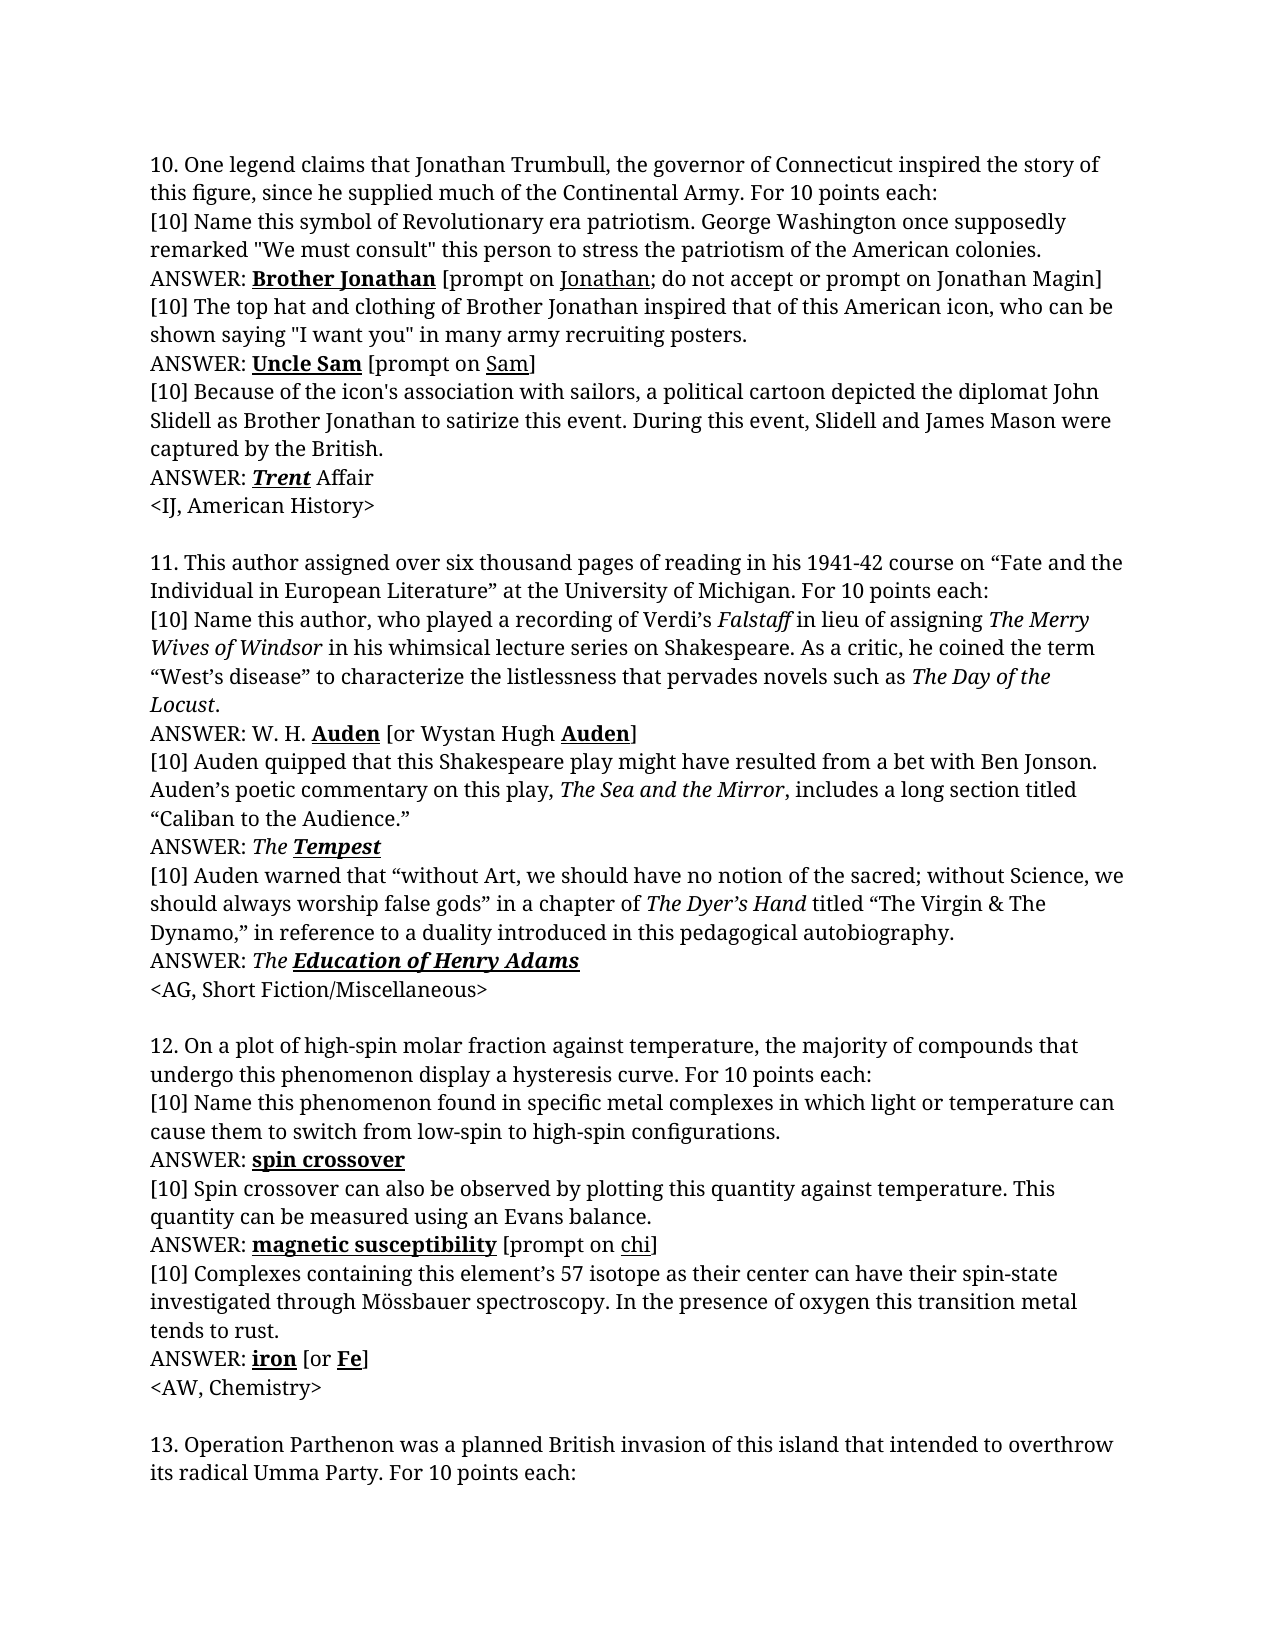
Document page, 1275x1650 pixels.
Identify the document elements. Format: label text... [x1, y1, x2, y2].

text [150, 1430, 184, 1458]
text [10] Name this author, who played a recording of Verdi’s Falstaff in lieu of assigning The Merry Wives of Windsor in his whimsical lecture series on Shakespeare. As a critic, he coined the term “West’s disease” to characterize the listlessness that pervades novels such as The Day of the Locust. [150, 605, 1125, 719]
text ANSWER: Brother Jonathan [prompt on Jonathan; do not accept or prompt on Jonathan Magin] [150, 264, 1125, 292]
text 13. Operation Parthenon was a planned British invasion of this island that intended to overthrow its radical Umma Party. For 10 points each: [577, 1430, 1125, 1487]
text [10] The top hat and clothing of Brother Jonathan inspired that of this American icon, who can be shown saying "I want you" in many army recruiting posters. [150, 292, 1125, 349]
text ANSWER: iron [or Fe] [150, 1344, 1125, 1373]
text ANSWER: The Tempest [150, 832, 1125, 861]
text [10] Auden quipped that this Shakespeare play might have resulted from a bet with Ben Jonson. Auden’s poetic commentary on this play, The Sea and the Mirror, includes a long section titled “Caliban to the Audience.” [150, 747, 1125, 832]
text [10] Because of the icon's association with sailors, a political cartoon depicted the diplomat John Slidell as Brother Jonathan to satirize this event. During this event, Slidell and James Mason were captured by the British. [150, 377, 1125, 463]
text ANSWER: W. H. Auden [or Wystan Hugh Auden] [150, 719, 1125, 747]
text 12. On a plot of high-spin molar fraction against temperature, the majority of compounds that undergo this phenomenon display a hysteresis curve. For 10 points each: [150, 1032, 1125, 1088]
text 11. This author assigned over six thousand pages of reading in his 1941-42 course on “Fate and the Individual in European Literature” at the University of Michigan. For 10 points each: [150, 548, 1125, 605]
text ANSWER: spin crossover [150, 1145, 1125, 1174]
text ANSWER: Trent Affair [150, 463, 1125, 491]
text <IJ, American History> [150, 491, 1125, 520]
text [10] Name this phenomenon found in specific metal complexes in which light or temperature can cause them to switch from low-spin to high-spin configurations. [150, 1088, 1125, 1145]
text [10] Auden warned that “without Art, we should have no notion of the sacred; without Science, we should always worship false gods” in a chapter of The Dyer’s Hand titled “The Virgin & The Dynamo,” in reference to a duality introduced in this pedagogical autobiography. [150, 861, 1125, 946]
text 10. One legend claims that Jonathan Trumbull, the governor of Connecticut inspired the story of this figure, since he supplied much of the Continental Army. For 10 points each: [150, 150, 1125, 207]
text <AG, Short Fiction/Miscellaneous> [150, 975, 1125, 1003]
text ANSWER: The Education of Henry Adams [150, 946, 1125, 975]
text [10] Spin crossover can also be observed by plotting this quantity against temperature. This quantity can be measured using an Evans balance. [150, 1174, 1125, 1231]
text [10] Complexes containing this element’s 57 isotope as their center can have their spin-state investigated through Mössbauer spectroscopy. In the presence of oxygen this transition metal tends to rust. [150, 1259, 1125, 1344]
text <AW, Chemistry> [150, 1373, 1125, 1401]
text [10] Name this symbol of Revolutionary era patriotism. George Washington once supposedly remarked "We must consult" this person to stress the patriotism of the American colonies. [150, 207, 1125, 264]
text ANSWER: magnetic susceptibility [prompt on chi] [150, 1231, 1125, 1259]
text ANSWER: Uncle Sam [prompt on Sam] [150, 349, 1125, 377]
